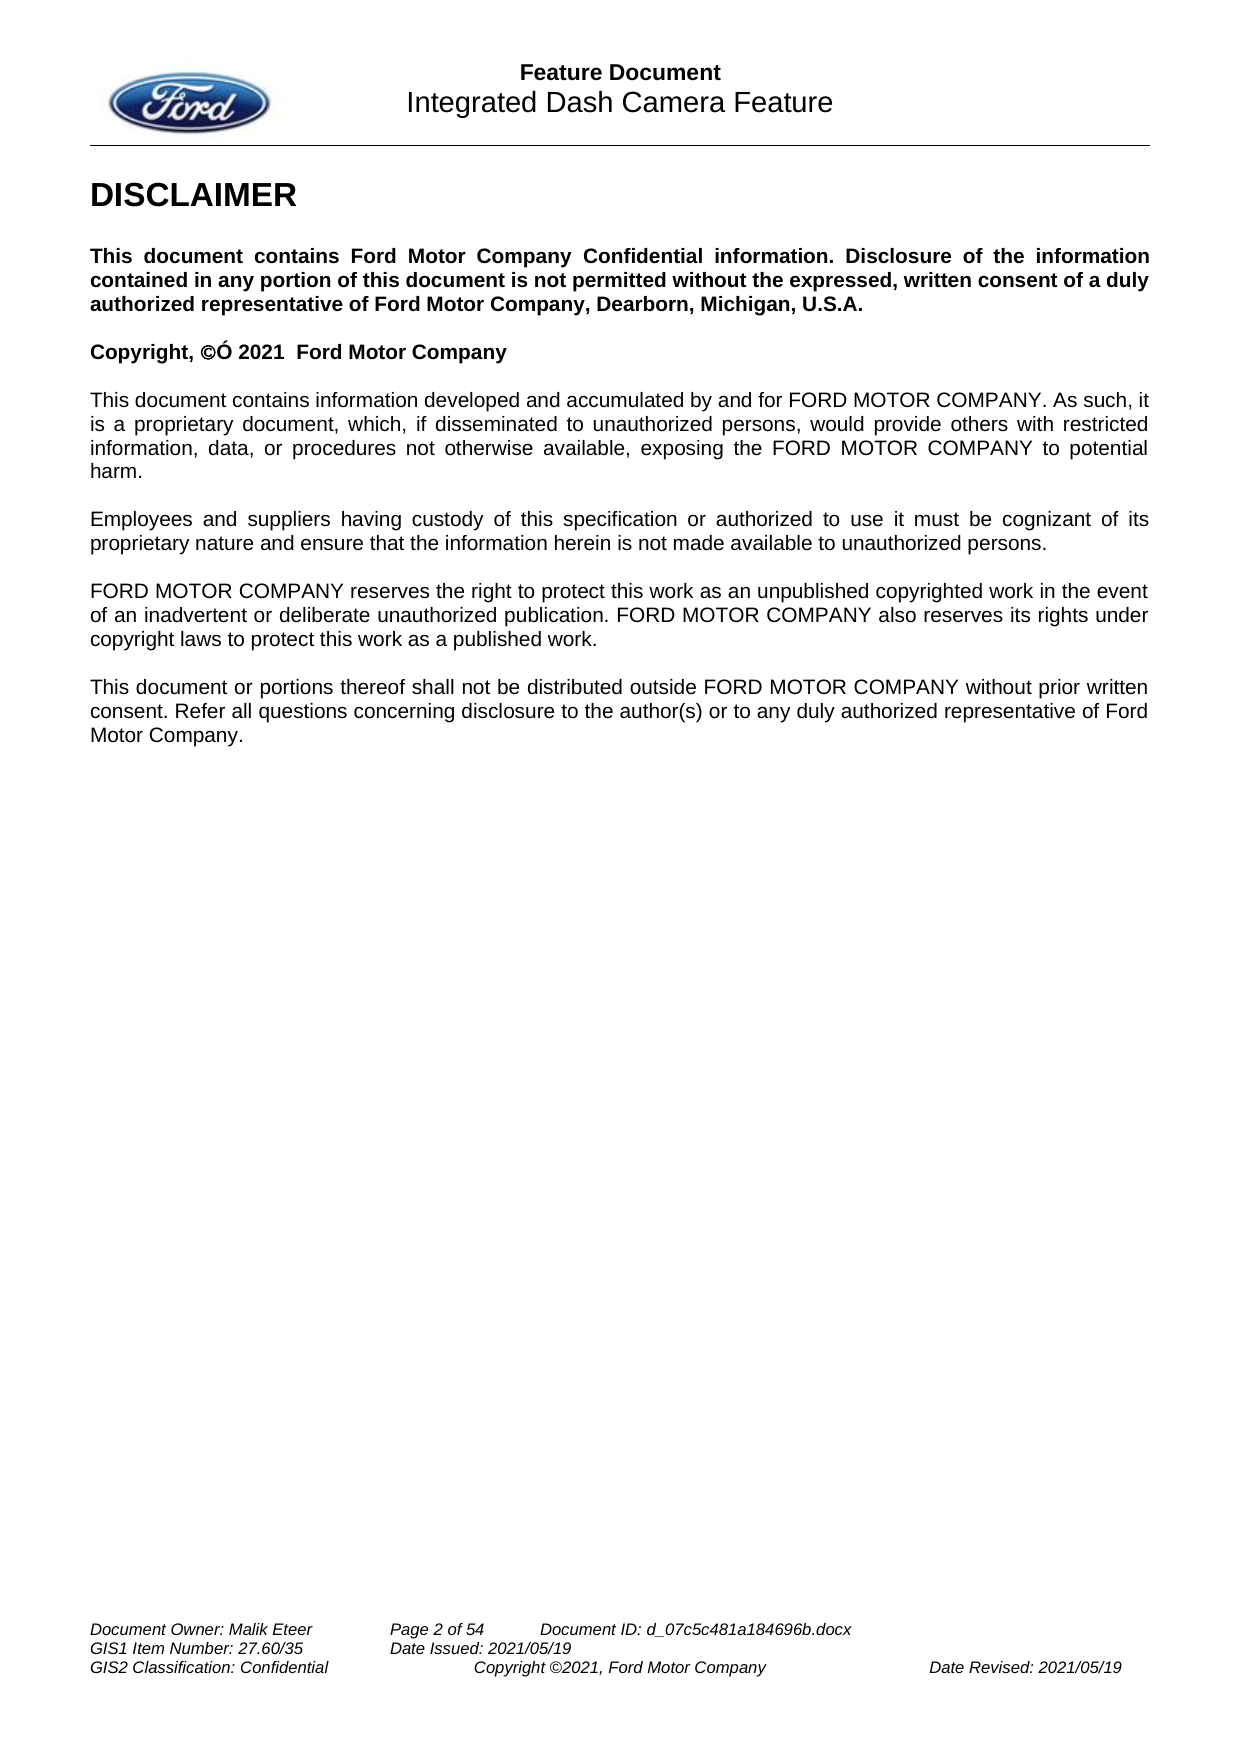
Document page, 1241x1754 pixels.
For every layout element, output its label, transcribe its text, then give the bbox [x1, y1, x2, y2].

subtitle Disclaimer [90, 175, 1150, 213]
text FORD MOTOR COMPANY reserves the right to protect this work as an unpublished copyrighted work in the event of an inadvertent or deliberate unauthorized publication. FORD MOTOR COMPANY also reserves its rights under copyright laws to protect this work as a published work. [90, 579, 1150, 651]
picture [89, 53, 290, 154]
text This document contains information developed and accumulated by and for FORD MOTOR COMPANY. As such, it is a proprietary document, which, if disseminated to unauthorized persons, would provide others with restricted information, data, or procedures not otherwise available, exposing the FORD MOTOR COMPANY to potential harm. [90, 387, 1150, 483]
text Copyright, Ó 2021 Ford Motor Company [90, 339, 1150, 363]
text This document or portions thereof shall not be distributed outside FORD MOTOR COMPANY without prior written consent. Refer all questions concerning disclosure to the author(s) or to any duly authorized representative of Ford Motor Company. [90, 675, 1150, 747]
text Employees and suppliers having custody of this specification or authorized to use it must be cognizant of its proprietary nature and ensure that the information herein is not made available to unauthorized persons. [90, 507, 1150, 555]
text This document contains Ford Motor Company Confidential information. Disclosure of the information contained in any portion of this document is not permitted without the expressed, written consent of a duly authorized representative of Ford Motor Company, Dearborn, Michigan, U.S.A. [90, 244, 1150, 316]
